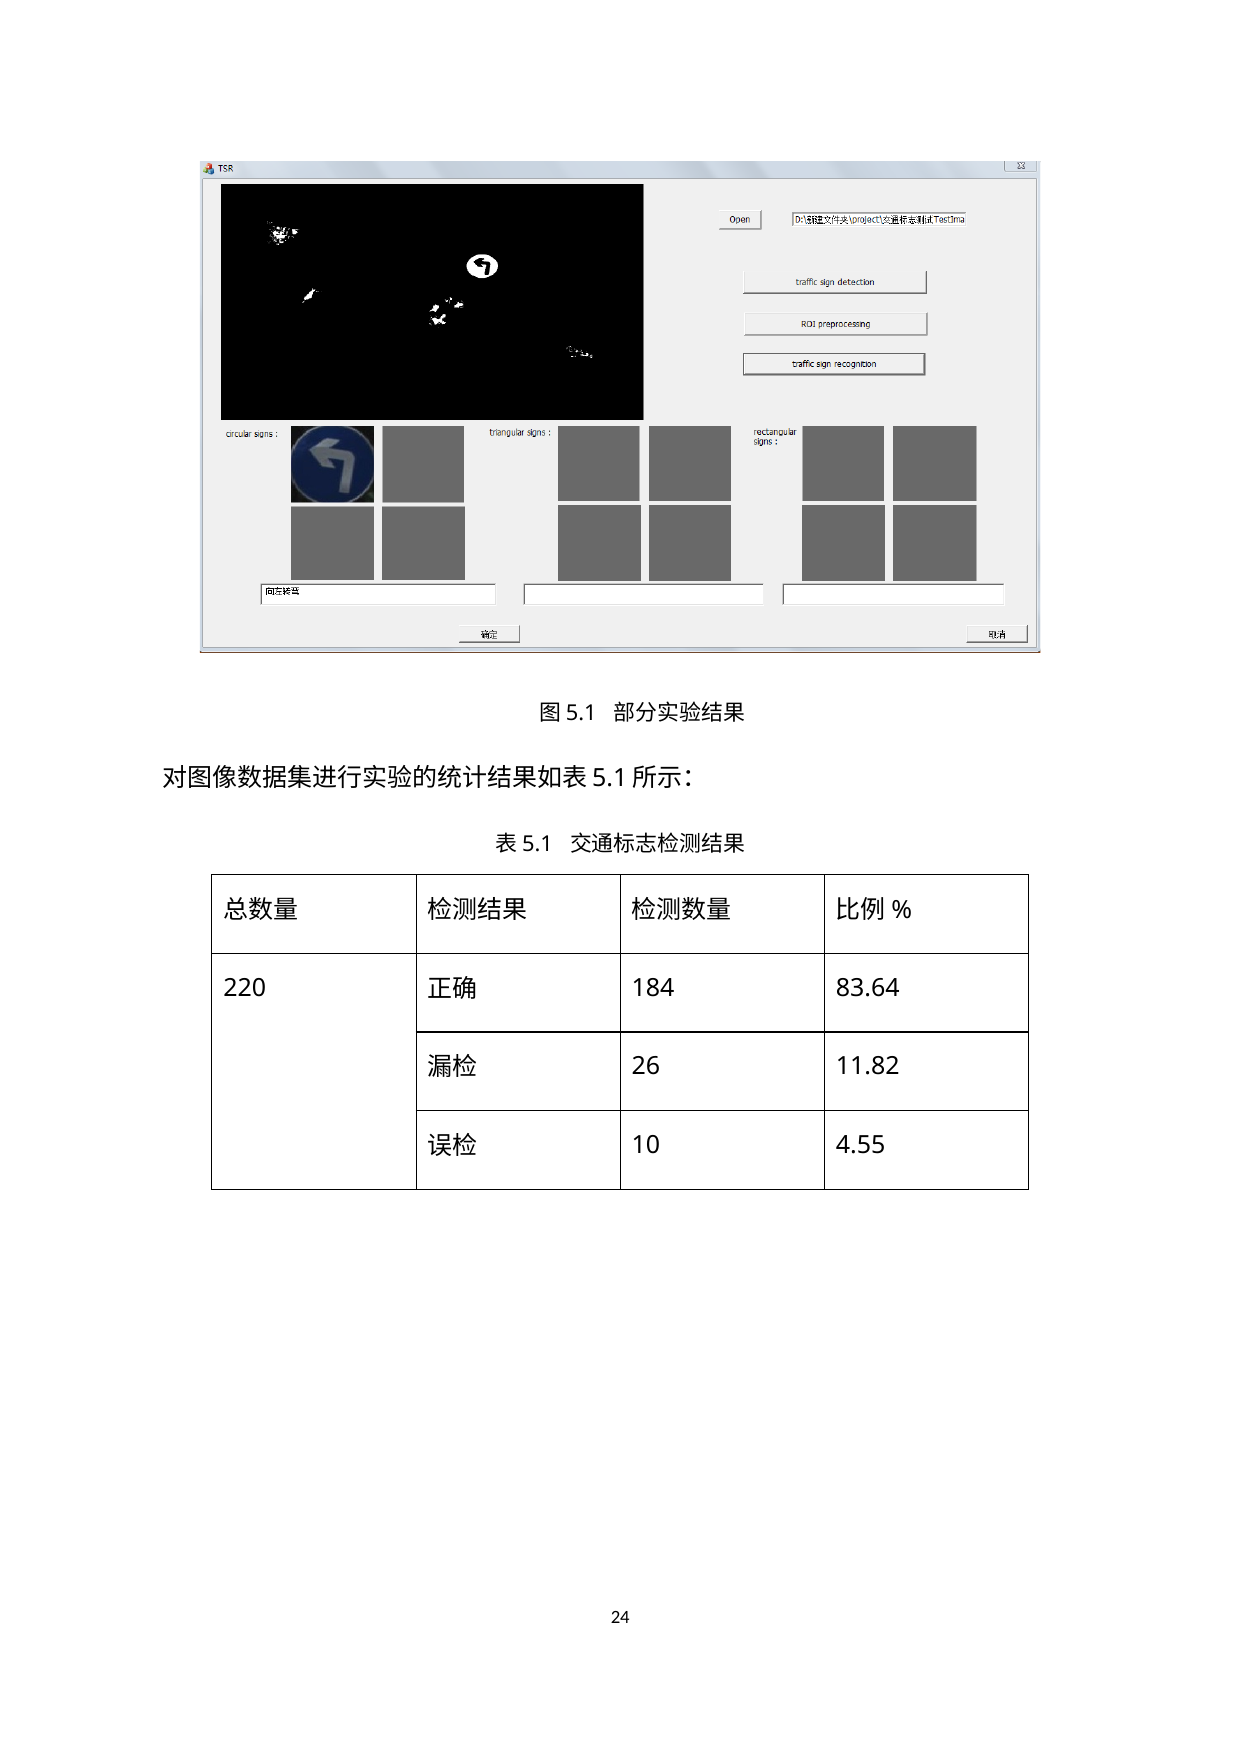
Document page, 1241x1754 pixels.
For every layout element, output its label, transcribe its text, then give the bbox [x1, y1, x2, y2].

text 对图像数据集进行实验的统计结果如表5.1所示： [118, 743, 1122, 808]
table_cell 26 [621, 1033, 824, 1110]
table_cell 10 [621, 1111, 824, 1188]
table_cell 4.55 [825, 1111, 1028, 1188]
table_header 比例 % [825, 875, 1028, 953]
table_cell 184 [621, 954, 824, 1031]
text 表5.1 交通标志检测结果 [118, 826, 1122, 858]
table_cell 正确 [417, 954, 620, 1031]
table_header 检测数量 [621, 875, 824, 953]
table_header 检测结果 [417, 875, 620, 953]
table_cell 漏检 [417, 1033, 620, 1110]
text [118, 161, 1122, 681]
text 图5.1 部分实验结果 [118, 694, 1122, 727]
table_header 总数量 [212, 875, 416, 953]
table_cell 误检 [417, 1111, 620, 1188]
table_cell 83.64 [825, 954, 1028, 1031]
table_cell 220 [212, 954, 416, 1188]
picture [199, 161, 1041, 653]
table_cell 11.82 [825, 1033, 1028, 1110]
